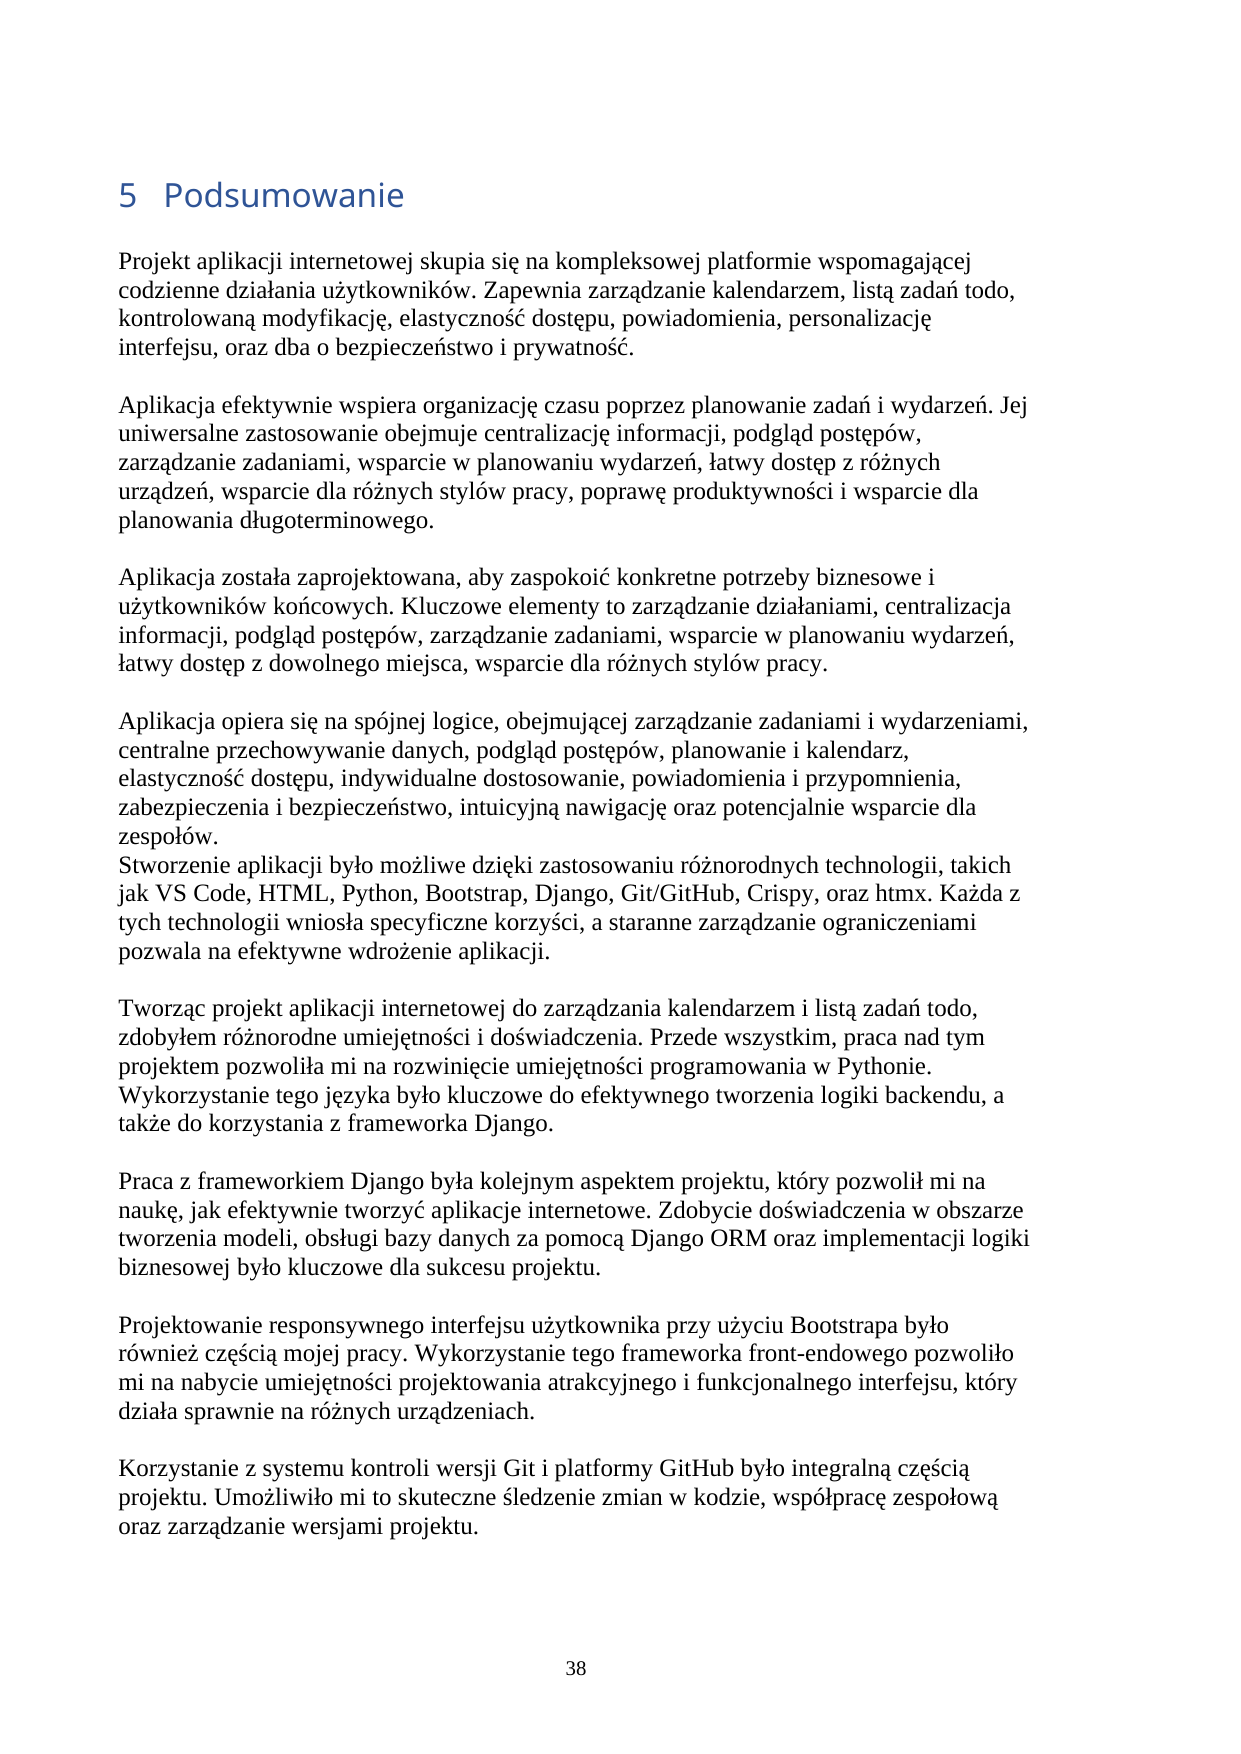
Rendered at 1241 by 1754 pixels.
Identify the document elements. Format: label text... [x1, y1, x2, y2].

text Stworzenie aplikacji było możliwe dzięki zastosowaniu różnorodnych technologii, takich jak VS Code, HTML, Python, Bootstrap, Django, Git/GitHub, Crispy, oraz htmx. Każda z tych technologii wniosła specyficzne korzyści, a staranne zarządzanie ograniczeniami pozwala na efektywne wdrożenie aplikacji. [118, 850, 1033, 965]
text Korzystanie z systemu kontroli wersji Git i platformy GitHub było integralną częścią projektu. Umożliwiło mi to skuteczne śledzenie zmian w kodzie, współpracę zespołową oraz zarządzanie wersjami projektu. [118, 1453, 1033, 1540]
text Aplikacja opiera się na spójnej logice, obejmującej zarządzanie zadaniami i wydarzeniami, centralne przechowywanie danych, podgląd postępów, planowanie i kalendarz, elastyczność dostępu, indywidualne dostosowanie, powiadomienia i przypomnienia, zabezpieczenia i bezpieczeństwo, intuicyjną nawigację oraz potencjalnie wsparcie dla zespołów. [118, 706, 1033, 850]
text Aplikacja została zaprojektowana, aby zaspokoić konkretne potrzeby biznesowe i użytkowników końcowych. Kluczowe elementy to zarządzanie działaniami, centralizacja informacji, podgląd postępów, zarządzanie zadaniami, wsparcie w planowaniu wydarzeń, łatwy dostęp z dowolnego miejsca, wsparcie dla różnych stylów pracy. [118, 562, 1033, 677]
text Aplikacja efektywnie wspiera organizację czasu poprzez planowanie zadań i wydarzeń. Jej uniwersalne zastosowanie obejmuje centralizację informacji, podgląd postępów, zarządzanie zadaniami, wsparcie w planowaniu wydarzeń, łatwy dostęp z różnych urządzeń, wsparcie dla różnych stylów pracy, poprawę produktywności i wsparcie dla planowania długoterminowego. [118, 390, 1033, 533]
text Tworząc projekt aplikacji internetowej do zarządzania kalendarzem i listą zadań todo, zdobyłem różnorodne umiejętności i doświadczenia. Przede wszystkim, praca nad tym projektem pozwoliła mi na rozwinięcie umiejętności programowania w Pythonie. Wykorzystanie tego języka było kluczowe do efektywnego tworzenia logiki backendu, a także do korzystania z frameworka Django. [118, 993, 1033, 1137]
text Projekt aplikacji internetowej skupia się na kompleksowej platformie wspomagającej codzienne działania użytkowników. Zapewnia zarządzanie kalendarzem, listą zadań todo, kontrolowaną modyfikację, elastyczność dostępu, powiadomienia, personalizację interfejsu, oraz dba o bezpieczeństwo i prywatność. [118, 246, 1033, 361]
text Praca z frameworkiem Django była kolejnym aspektem projektu, który pozwolił mi na naukę, jak efektywnie tworzyć aplikacje internetowe. Zdobycie doświadczenia w obszarze tworzenia modeli, obsługi bazy danych za pomocą Django ORM oraz implementacji logiki biznesowej było kluczowe dla sukcesu projektu. [118, 1166, 1033, 1281]
subtitle Podsumowanie [118, 172, 1033, 217]
text Projektowanie responsywnego interfejsu użytkownika przy użyciu Bootstrapa było również częścią mojej pracy. Wykorzystanie tego frameworka front-endowego pozwoliło mi na nabycie umiejętności projektowania atrakcyjnego i funkcjonalnego interfejsu, który działa sprawnie na różnych urządzeniach. [118, 1310, 1033, 1425]
